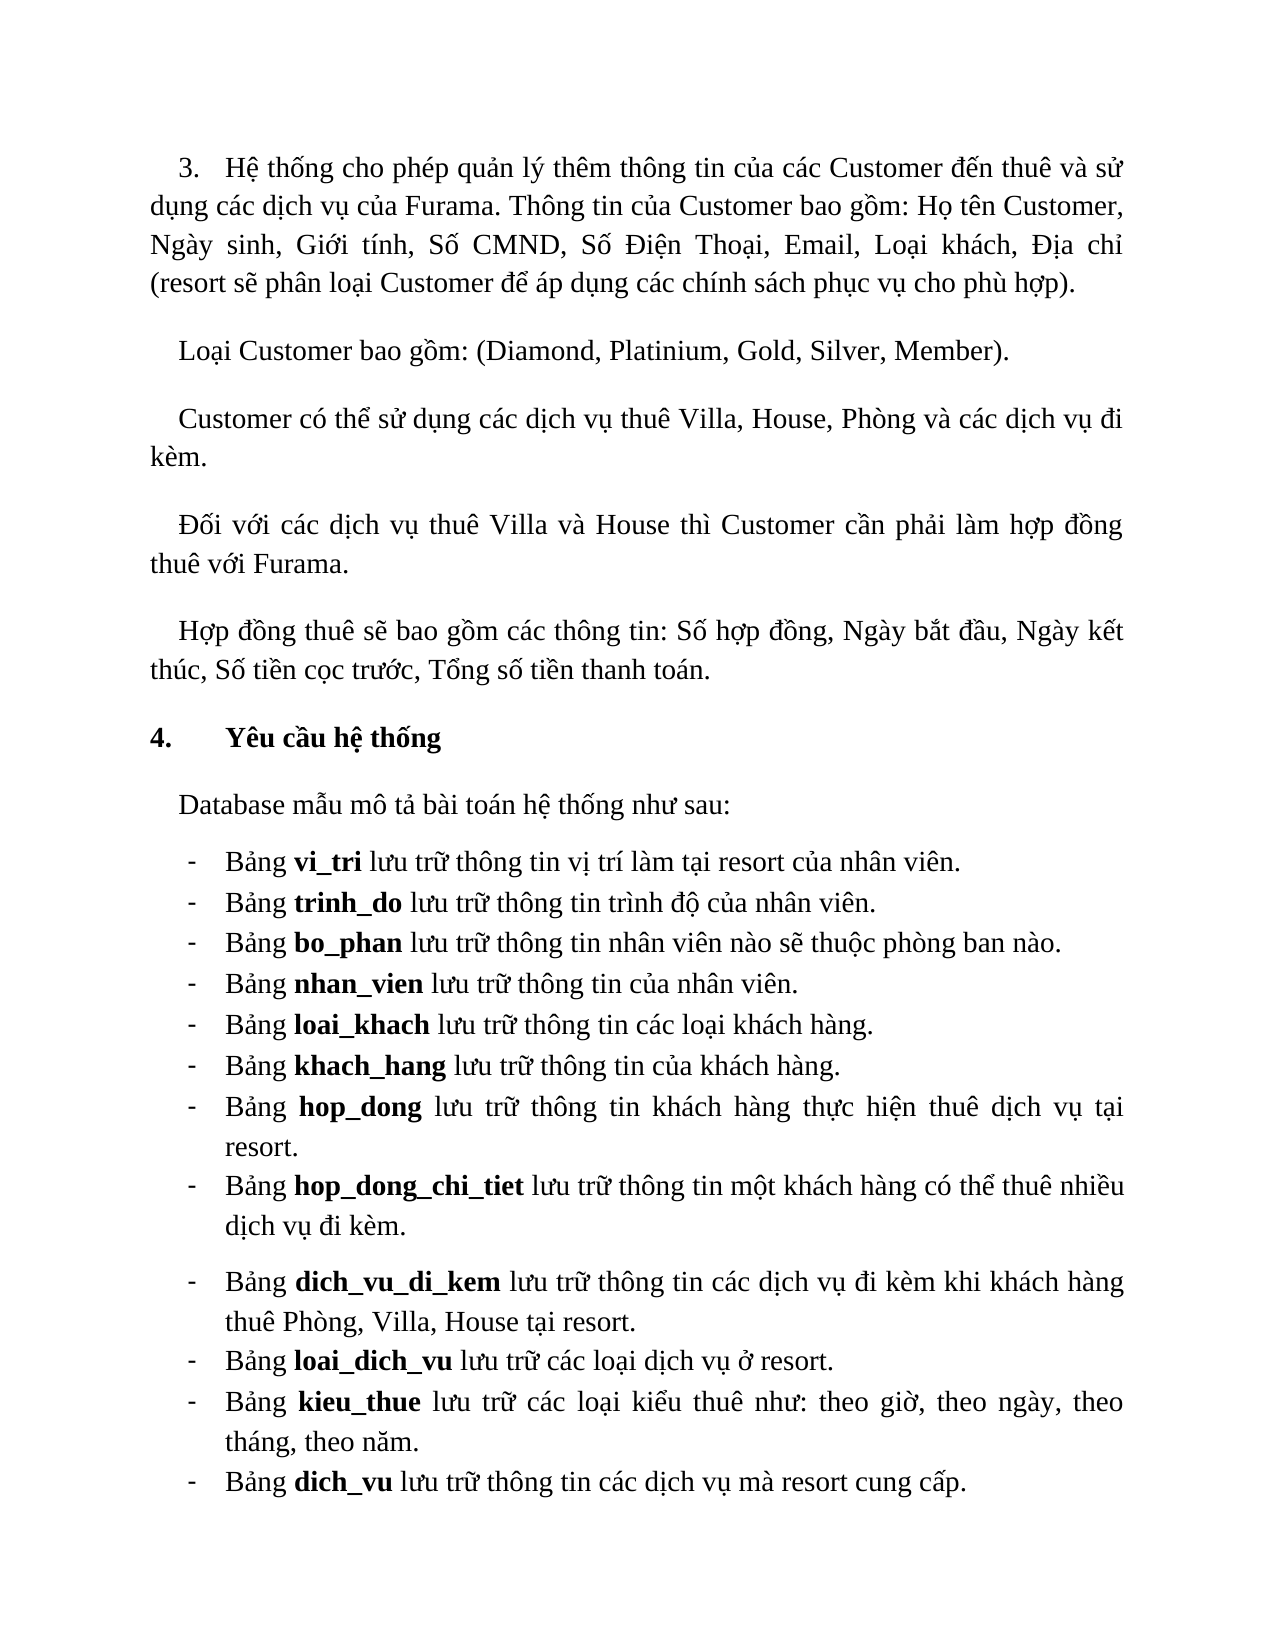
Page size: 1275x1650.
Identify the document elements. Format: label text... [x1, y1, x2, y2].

text Hợp đồng thuê sẽ bao gồm các thông tin: Số hợp đồng, Ngày bắt đầu, Ngày kết thúc, Số tiền cọc trước, Tổng số tiền thanh toán. [150, 613, 1125, 686]
text Loại Customer bao gồm: (Diamond, Platinium, Gold, Silver, Member). [150, 333, 1125, 367]
list Bảng hop_dong lưu trữ thông tin khách hàng thực hiện thuê dịch vụ tại resort. [187, 1088, 1125, 1162]
list Bảng kieu_thue lưu trữ các loại kiểu thuê như: theo giờ, theo ngày, theo tháng, theo năm. [187, 1383, 1125, 1458]
list Bảng dich_vu lưu trữ thông tin các dịch vụ mà resort cung cấp. [187, 1463, 1125, 1498]
list Bảng vi_tri lưu trữ thông tin vị trí làm tại resort của nhân viên. [187, 843, 1125, 878]
list Bảng dich_vu_di_kem lưu trữ thông tin các dịch vụ đi kèm khi khách hàng thuê Phòng, Villa, House tại resort. [187, 1263, 1125, 1337]
list Hệ thống cho phép quản lý thêm thông tin của các Customer đến thuê và sử dụng các dịch vụ của Furama. Thông tin của Customer bao gồm: Họ tên Customer, Ngày sinh, Giới tính, Số CMND, Số Điện Thoại, Email, Loại khách, Địa chỉ (resort sẽ phân loại Customer để áp dụng các chính sách phục vụ cho phù hợp). [150, 150, 1125, 299]
list Bảng bo_phan lưu trữ thông tin nhân viên nào sẽ thuộc phòng ban nào. [187, 924, 1125, 960]
list Bảng hop_dong_chi_tiet lưu trữ thông tin một khách hàng có thể thuê nhiều dịch vụ đi kèm. [187, 1167, 1125, 1242]
list Bảng loai_dich_vu lưu trữ các loại dịch vụ ở resort. [187, 1342, 1125, 1378]
list Bảng nhan_vien lưu trữ thông tin của nhân viên. [187, 966, 1125, 1001]
list Bảng trinh_do lưu trữ thông tin trình độ của nhân viên. [187, 884, 1125, 919]
text Customer có thể sử dụng các dịch vụ thuê Villa, House, Phòng và các dịch vụ đi kèm. [150, 401, 1125, 473]
text Database mẫu mô tả bài toán hệ thống như sau: [150, 787, 1125, 821]
list Bảng loai_khach lưu trữ thông tin các loại khách hàng. [187, 1006, 1125, 1042]
text Đối với các dịch vụ thuê Villa và House thì Customer cần phải làm hợp đồng thuê với Furama. [150, 507, 1125, 579]
subtitle Yêu cầu hệ thống [150, 720, 1125, 753]
list Bảng khach_hang lưu trữ thông tin của khách hàng. [187, 1047, 1125, 1083]
